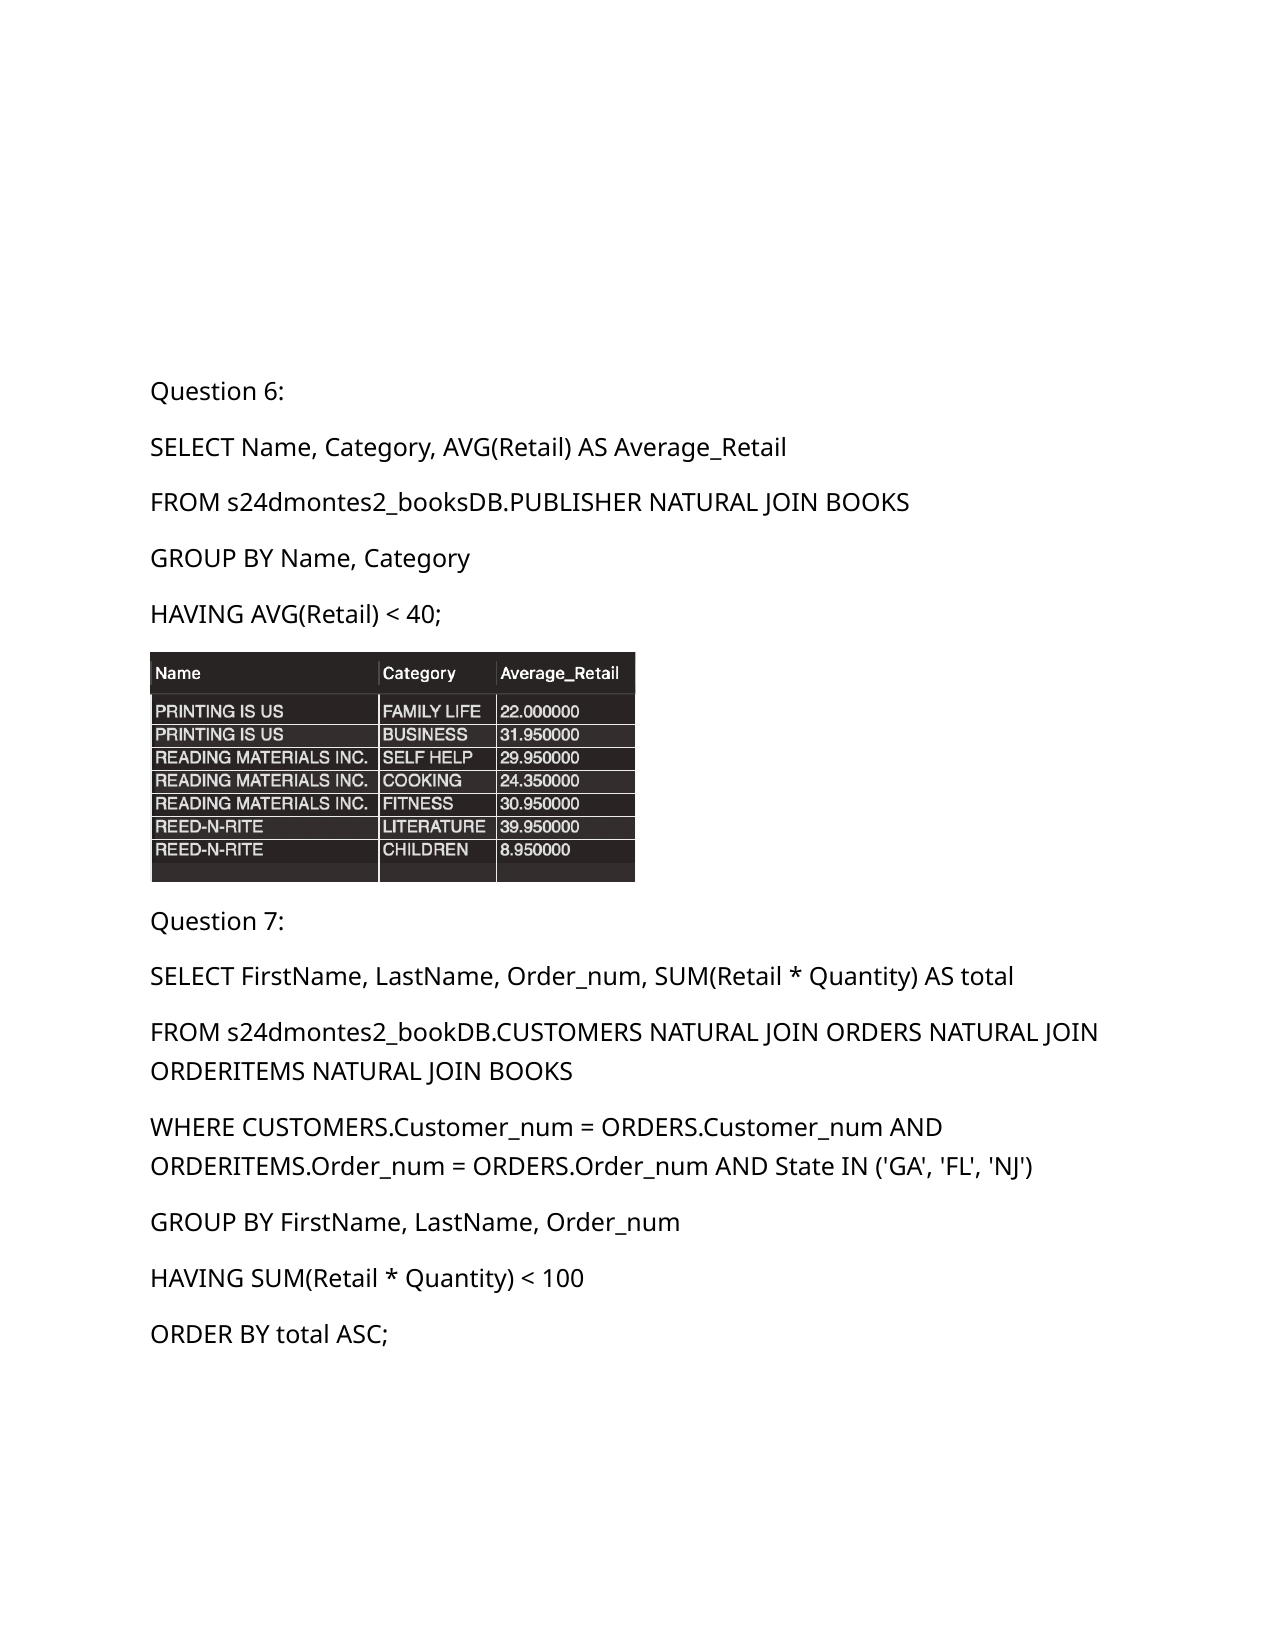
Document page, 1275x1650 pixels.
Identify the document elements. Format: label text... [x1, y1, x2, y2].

text Question 6: [150, 373, 1125, 407]
text SELECT Name, Category, AVG(Retail) AS Average_Retail [150, 429, 1125, 463]
text ORDER BY total ASC; [150, 1317, 1125, 1351]
text GROUP BY Name, Category [150, 541, 1125, 575]
text HAVING AVG(Retail) < 40; [150, 597, 1125, 631]
picture [150, 652, 636, 882]
text Question 7: [150, 903, 1125, 937]
text GROUP BY FirstName, LastName, Order_num [150, 1205, 1125, 1239]
text SELECT FirstName, LastName, Order_num, SUM(Retail * Quantity) AS total [150, 959, 1125, 993]
text WHERE CUSTOMERS.Customer_num = ORDERS.Customer_num AND ORDERITEMS.Order_num = ORDERS.Order_num AND State IN ('GA', 'FL', 'NJ') [150, 1110, 1125, 1183]
text FROM s24dmontes2_bookDB.CUSTOMERS NATURAL JOIN ORDERS NATURAL JOIN ORDERITEMS NATURAL JOIN BOOKS [150, 1015, 1125, 1088]
text HAVING SUM(Retail * Quantity) < 100 [150, 1261, 1125, 1295]
text FROM s24dmontes2_booksDB.PUBLISHER NATURAL JOIN BOOKS [150, 485, 1125, 519]
